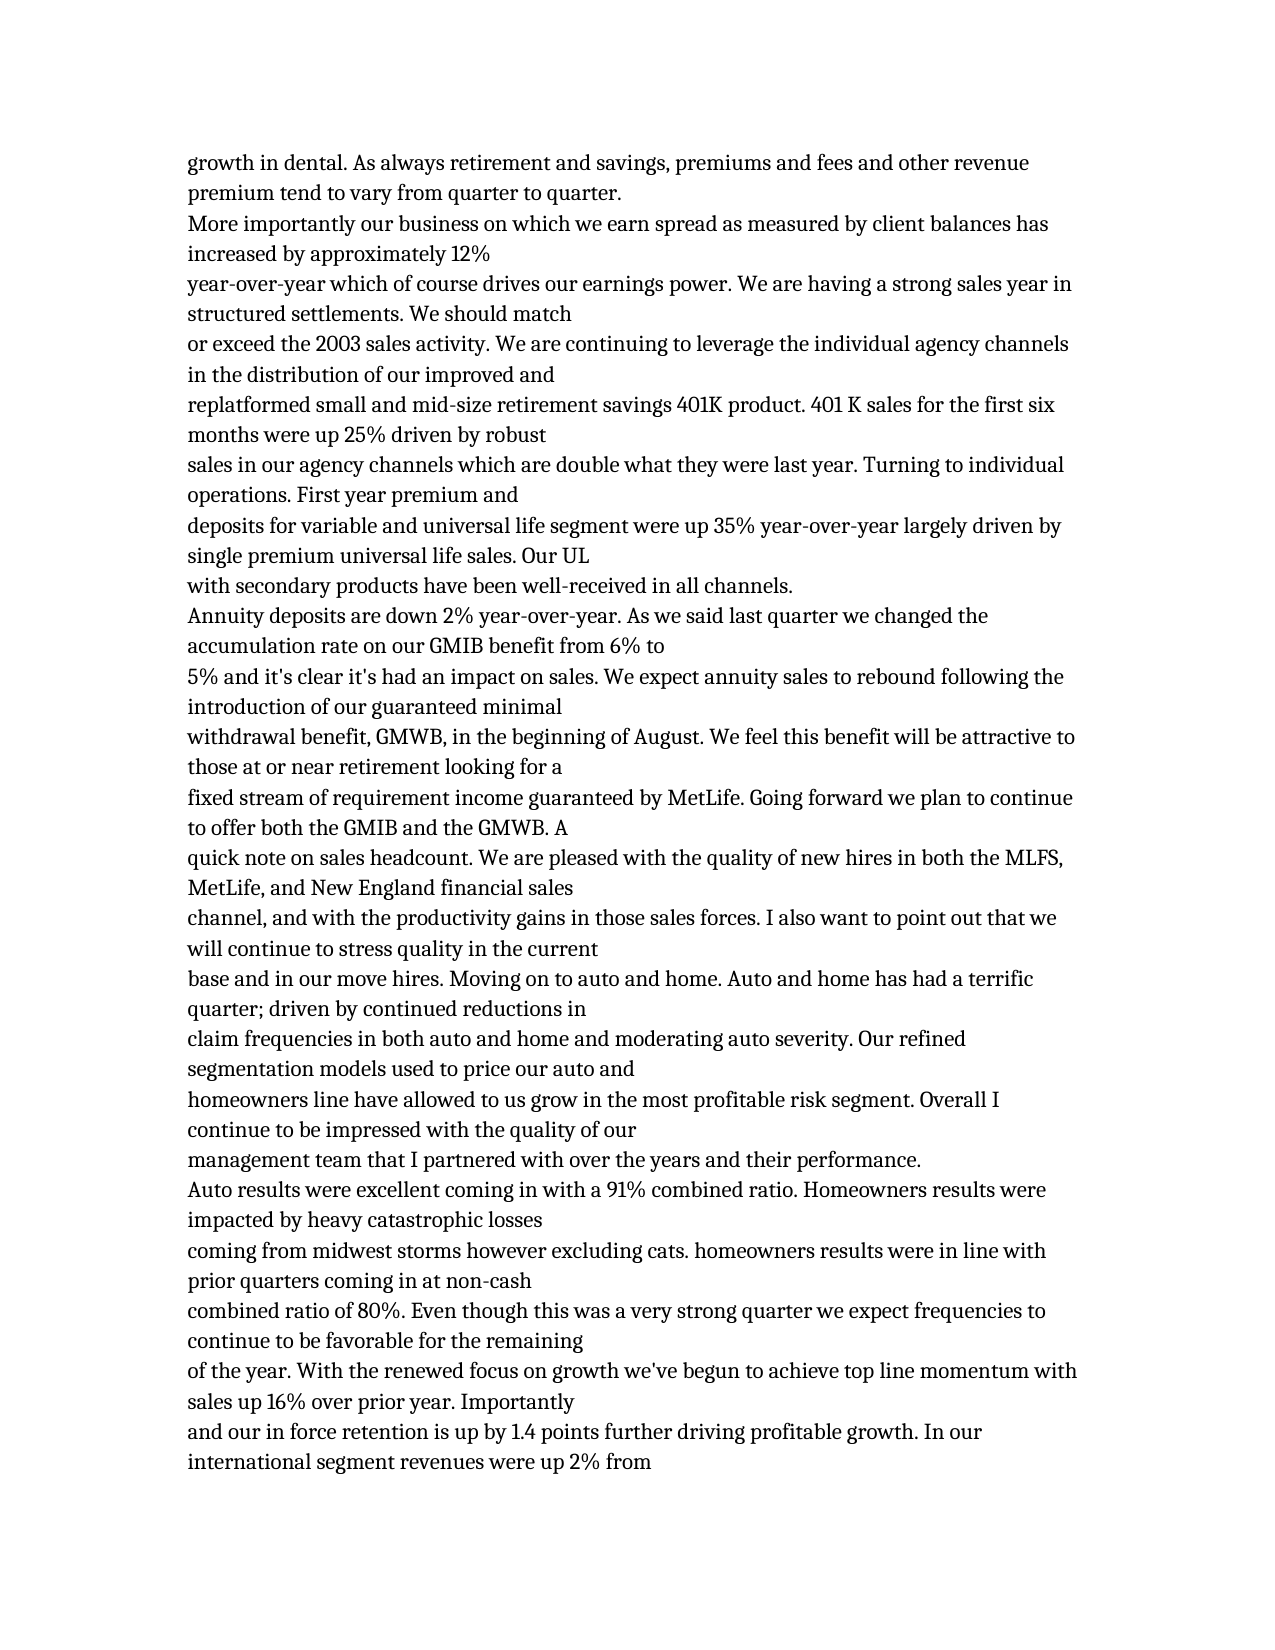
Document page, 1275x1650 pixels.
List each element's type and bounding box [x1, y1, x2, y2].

text [187, 150, 1087, 1475]
